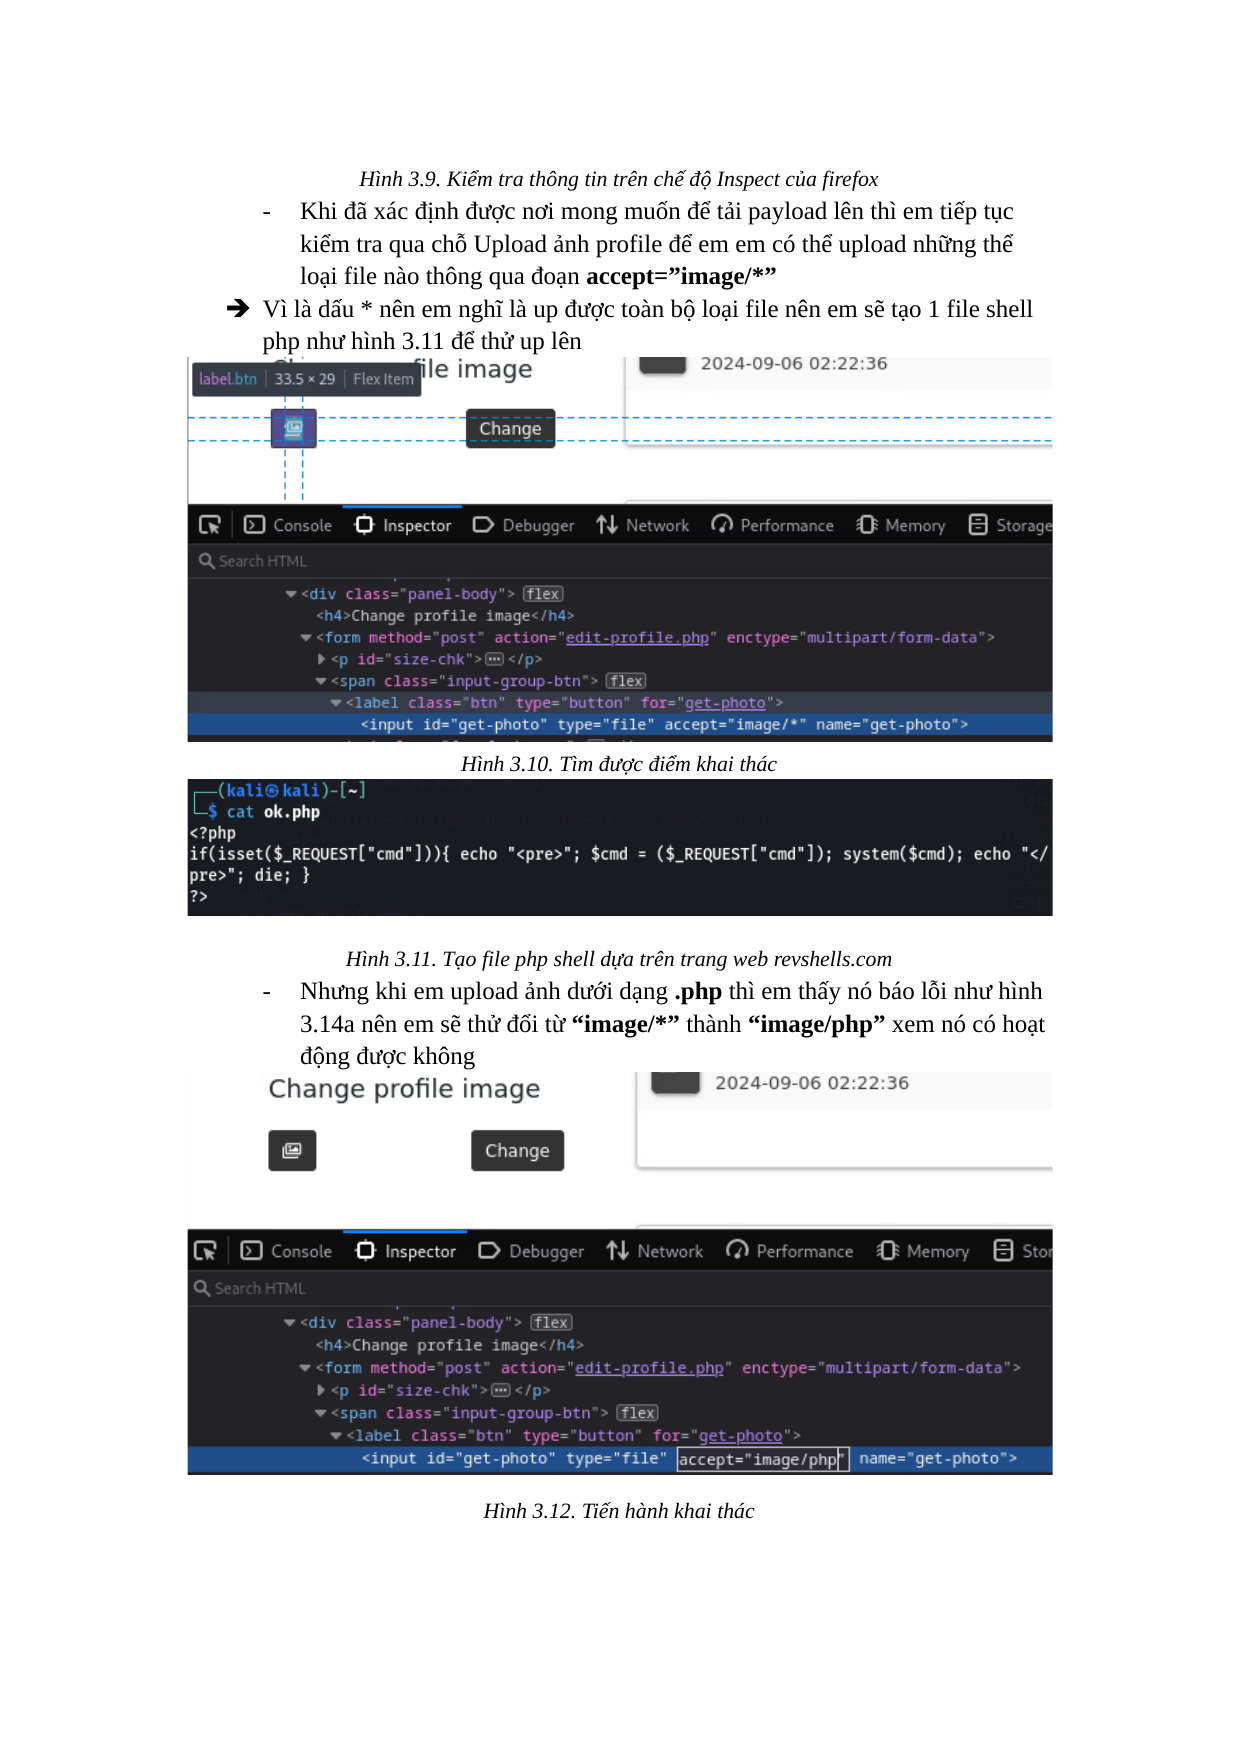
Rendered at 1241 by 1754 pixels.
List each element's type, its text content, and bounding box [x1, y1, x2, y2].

text Hình 3.11. Tạo file php shell dựa trên trang web revshells.com [187, 942, 1053, 974]
list Vì là dấu * nên em nghĩ là up được toàn bộ loại file nên em sẽ tạo 1 file shell php như hình 3.11 để thử up lên [225, 292, 1053, 357]
text Hình 3.10. Tìm được điểm khai thác [187, 747, 1053, 779]
picture [187, 779, 1053, 916]
text Hình 3.12. Tiến hành khai thác [187, 1494, 1053, 1527]
picture [187, 357, 1053, 742]
list Khi đã xác định được nơi mong muốn để tải payload lên thì em tiếp tục kiểm tra qua chỗ Upload ảnh profile để em em có thể upload những thể loại file nào thông qua đoạn accept=”image/*” [262, 194, 1053, 292]
text Hình 3.9. Kiểm tra thông tin trên chế độ Inspect của firefox [187, 162, 1053, 194]
picture [187, 1072, 1053, 1475]
list Nhưng khi em upload ảnh dưới dạng .php thì em thấy nó báo lỗi như hình 3.14a nên em sẽ thử đổi từ “image/*” thành “image/php” xem nó có hoạt động được không [262, 974, 1053, 1072]
